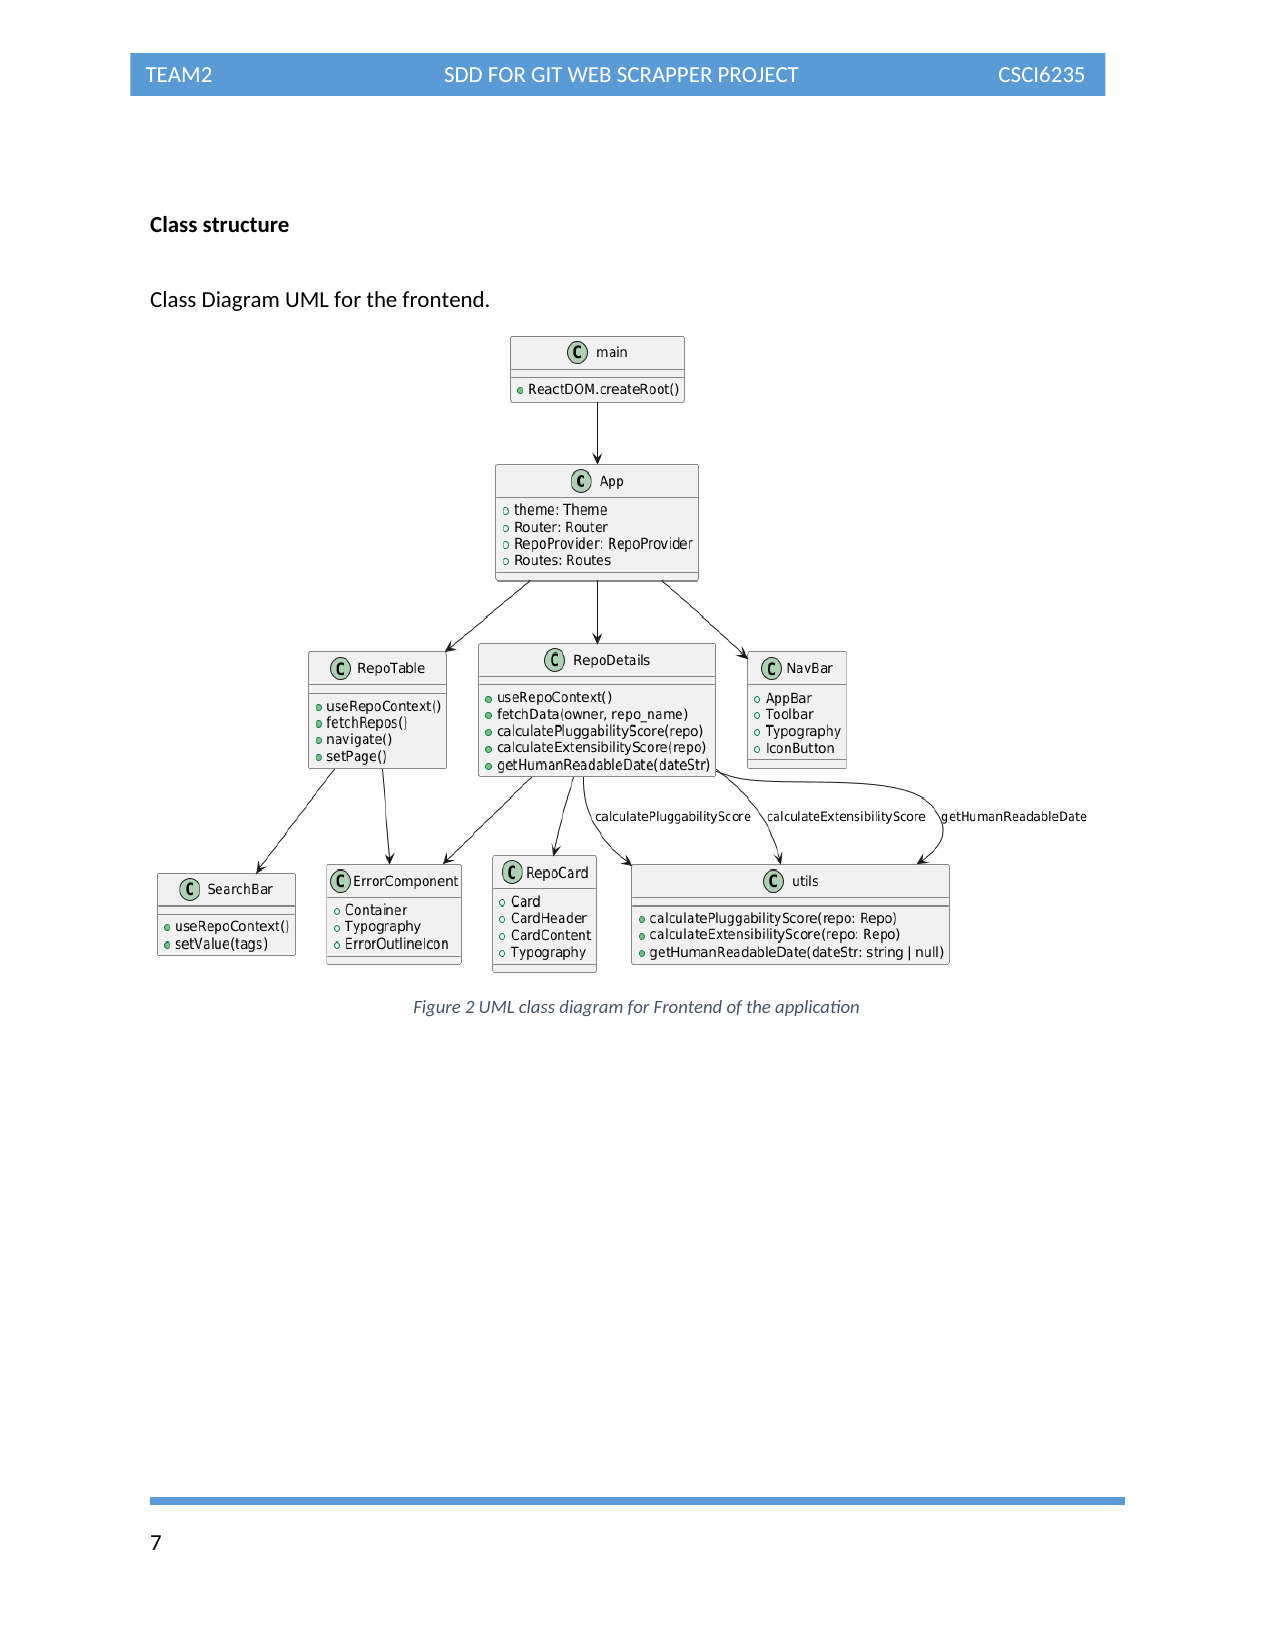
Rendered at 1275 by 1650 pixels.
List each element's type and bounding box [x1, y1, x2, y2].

picture [150, 330, 1092, 979]
